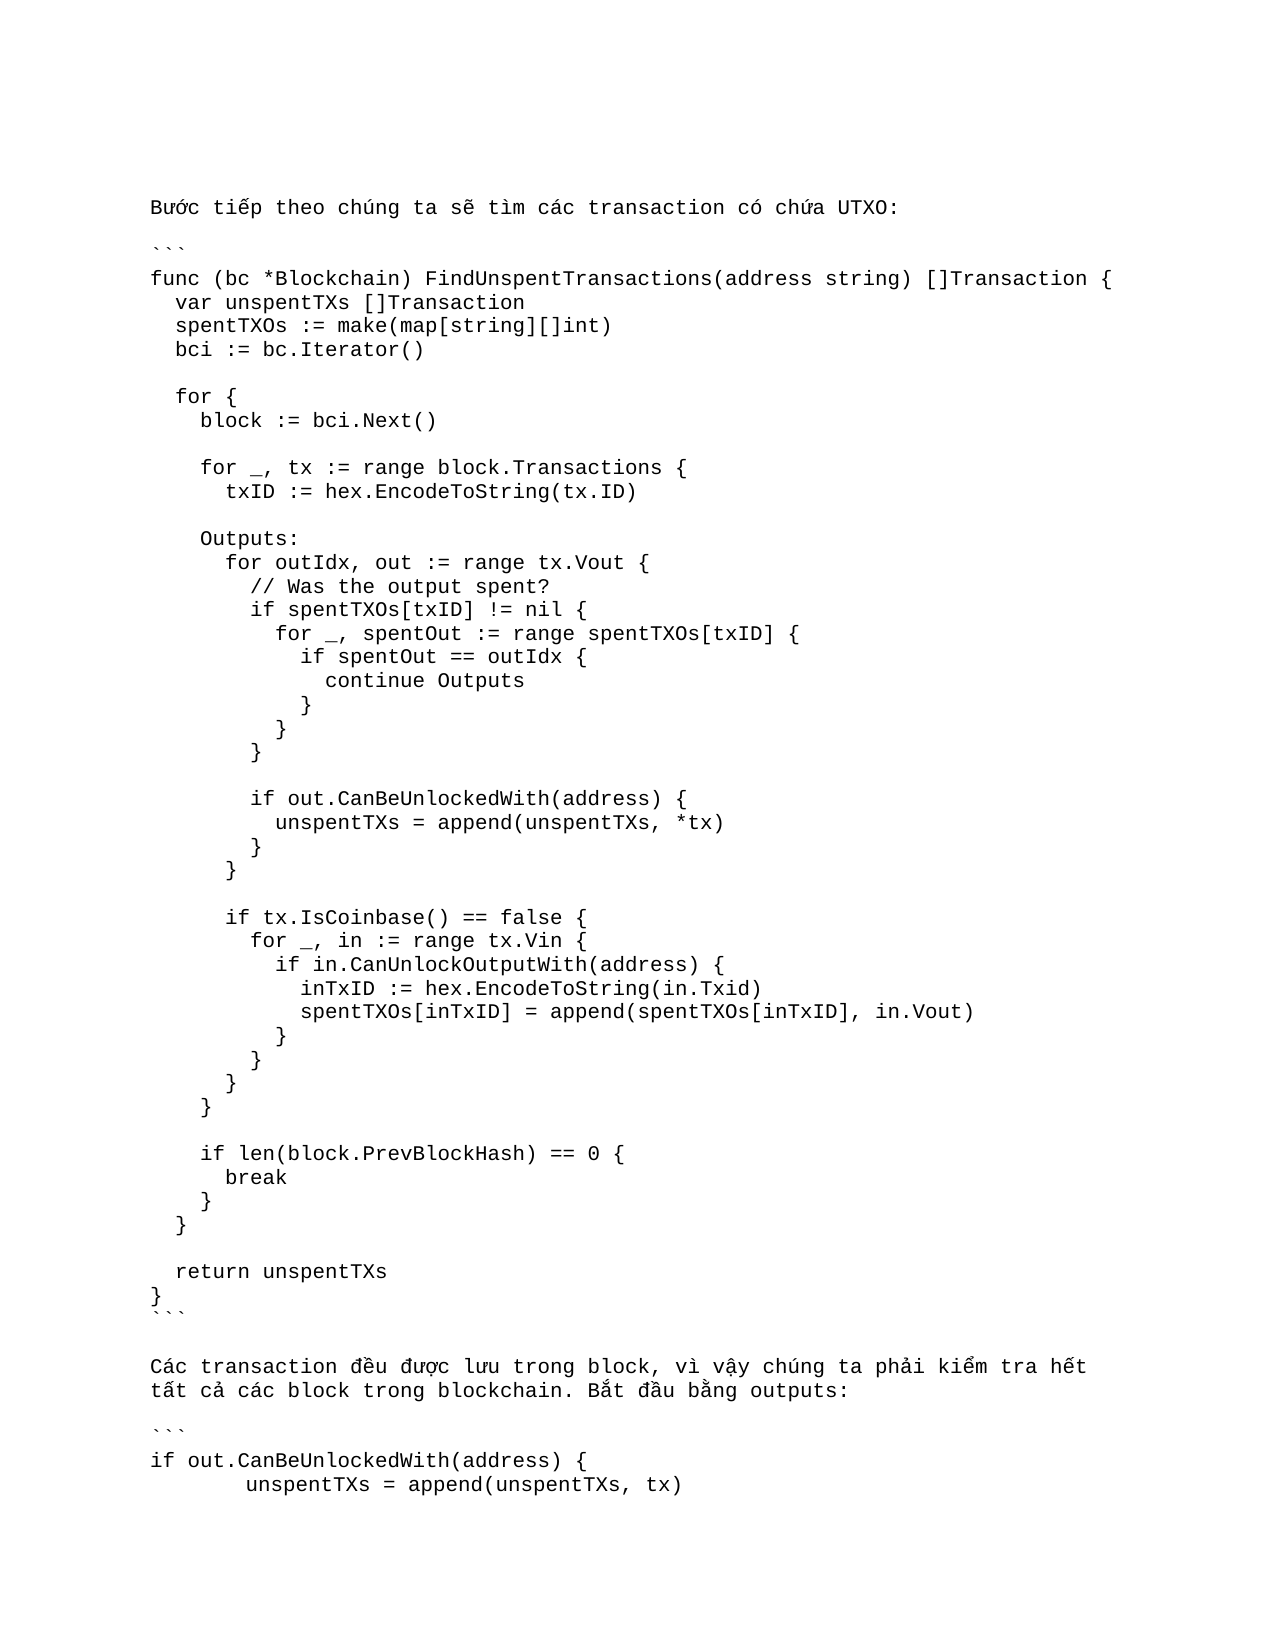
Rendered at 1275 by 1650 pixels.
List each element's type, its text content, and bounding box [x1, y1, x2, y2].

text func (bc *Blockchain) FindUnspentTransactions(address string) []Transaction { [150, 268, 1125, 292]
text // Was the output spent? [150, 576, 1125, 599]
text if spentTXOs[txID] != nil { [150, 599, 1125, 623]
text } [150, 1072, 1125, 1096]
text for _, in := range tx.Vin { [150, 930, 1125, 954]
text } [150, 1190, 1125, 1214]
text if tx.IsCoinbase() == false { [150, 907, 1125, 930]
text for _, spentOut := range spentTXOs[txID] { [150, 623, 1125, 647]
text if len(block.PrevBlockHash) == 0 { [150, 1143, 1125, 1167]
text continue Outputs [150, 670, 1125, 694]
text if out.CanBeUnlockedWith(address) { [150, 788, 1125, 812]
text Bước tiếp theo chúng ta sẽ tìm các transaction có chứa UTXO: [150, 197, 1125, 221]
text } [150, 1096, 1125, 1119]
text } [150, 1048, 1125, 1072]
text } [150, 1285, 1125, 1309]
text Outputs: [150, 528, 1125, 552]
text } [150, 836, 1125, 859]
text var unspentTXs []Transaction [150, 292, 1125, 316]
text unspentTXs = append(unspentTXs, tx) [150, 1474, 1125, 1498]
text if in.CanUnlockOutputWith(address) { [150, 954, 1125, 978]
text for _, tx := range block.Transactions { [150, 457, 1125, 481]
text inTxID := hex.EncodeToString(in.Txid) [150, 978, 1125, 1001]
text txID := hex.EncodeToString(tx.ID) [150, 481, 1125, 505]
text break [150, 1167, 1125, 1190]
text } [150, 717, 1125, 741]
text ``` [150, 1309, 1125, 1332]
text } [150, 859, 1125, 883]
text spentTXOs := make(map[string][]int) [150, 316, 1125, 339]
text Các transaction đều được lưu trong block, vì vậy chúng ta phải kiểm tra hết tất cả các block trong blockchain. Bắt đầu bằng outputs: [150, 1356, 1125, 1403]
text } [150, 1214, 1125, 1238]
text spentTXOs[inTxID] = append(spentTXOs[inTxID], in.Vout) [150, 1001, 1125, 1025]
text if spentOut == outIdx { [150, 647, 1125, 670]
text bci := bc.Iterator() [150, 339, 1125, 363]
text for { [150, 386, 1125, 410]
text return unspentTXs [150, 1261, 1125, 1285]
text } [150, 741, 1125, 765]
text } [150, 694, 1125, 717]
text ``` [150, 1427, 1125, 1451]
text unspentTXs = append(unspentTXs, *tx) [150, 812, 1125, 836]
text ``` [150, 244, 1125, 268]
text block := bci.Next() [150, 410, 1125, 434]
text if out.CanBeUnlockedWith(address) { [150, 1451, 1125, 1474]
text } [150, 1025, 1125, 1048]
text for outIdx, out := range tx.Vout { [150, 552, 1125, 576]
